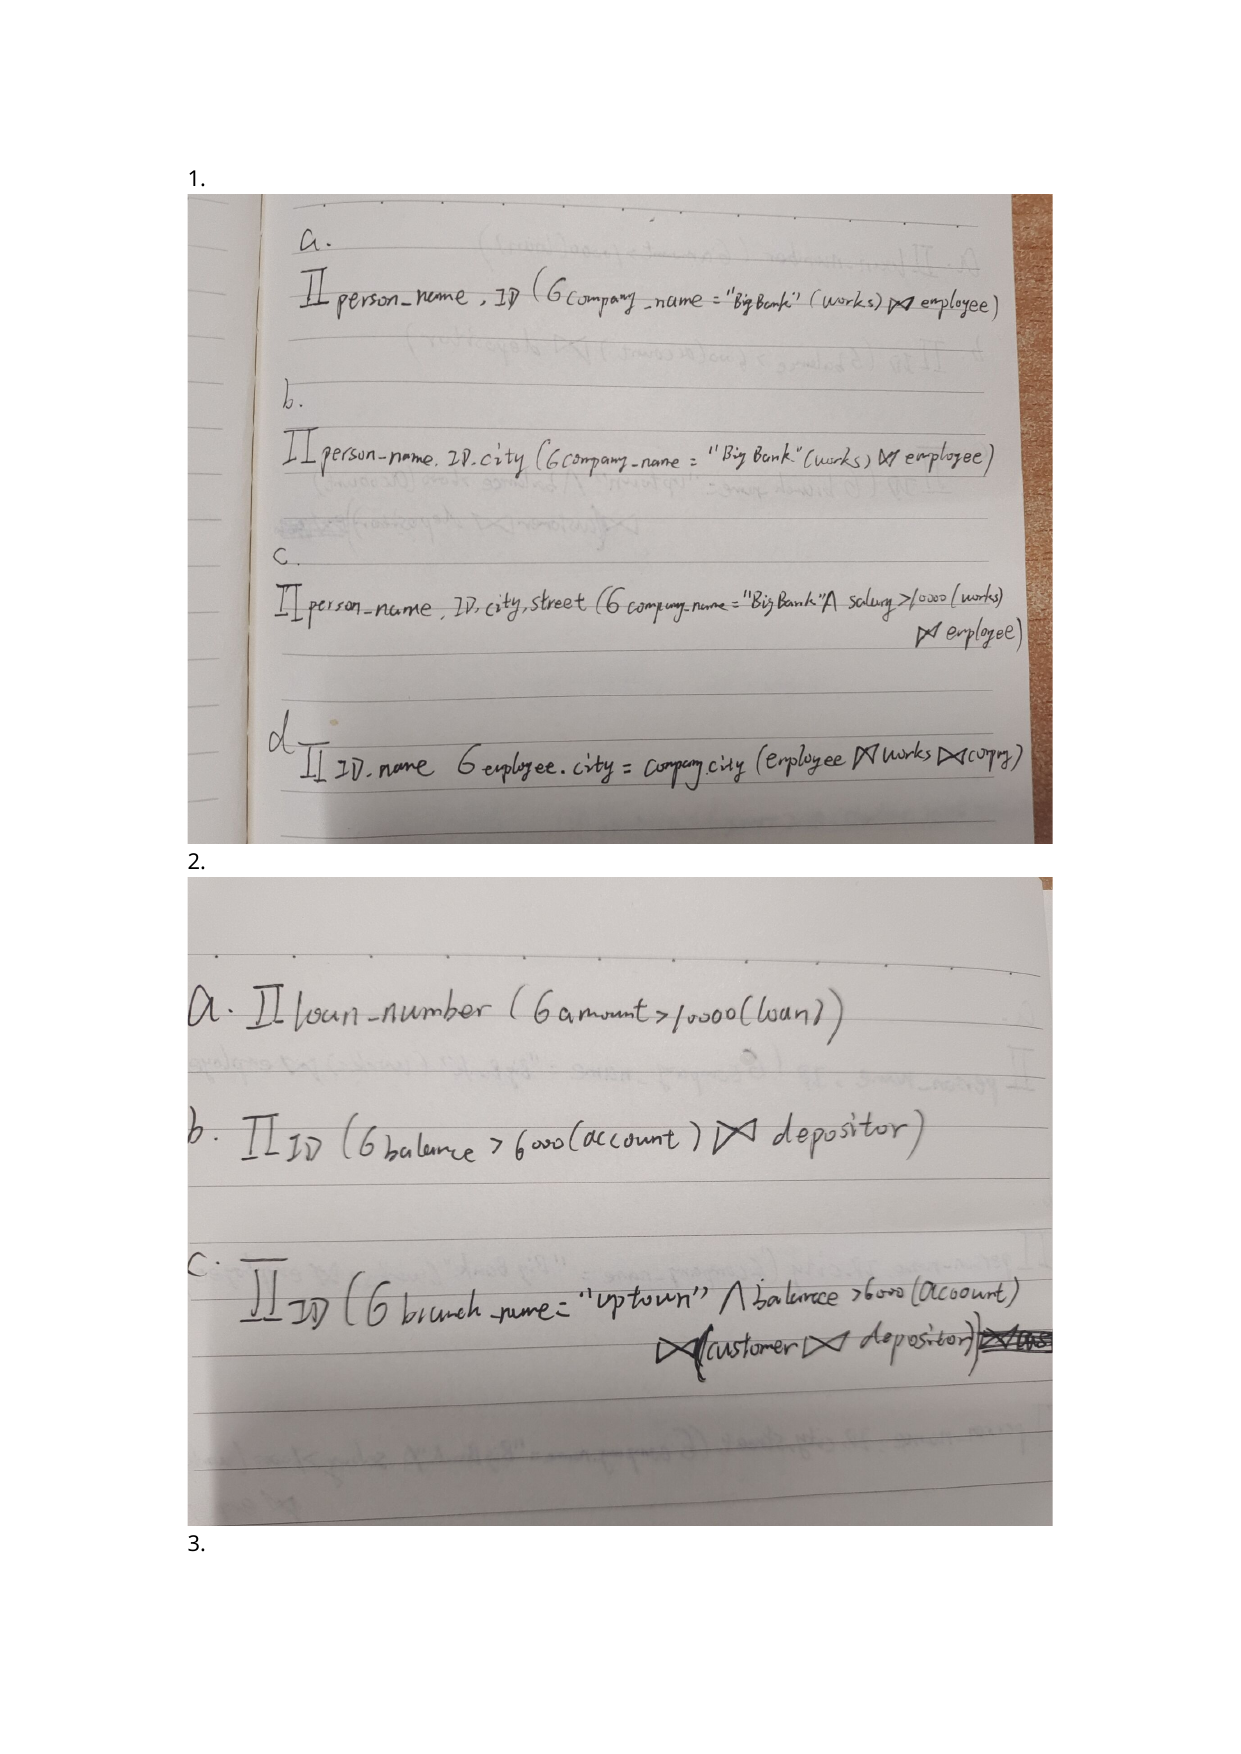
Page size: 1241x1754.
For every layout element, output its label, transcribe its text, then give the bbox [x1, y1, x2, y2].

text 2. [187, 844, 1053, 877]
text 3. [187, 1527, 1053, 1559]
picture [187, 194, 1053, 844]
picture [187, 877, 1053, 1526]
